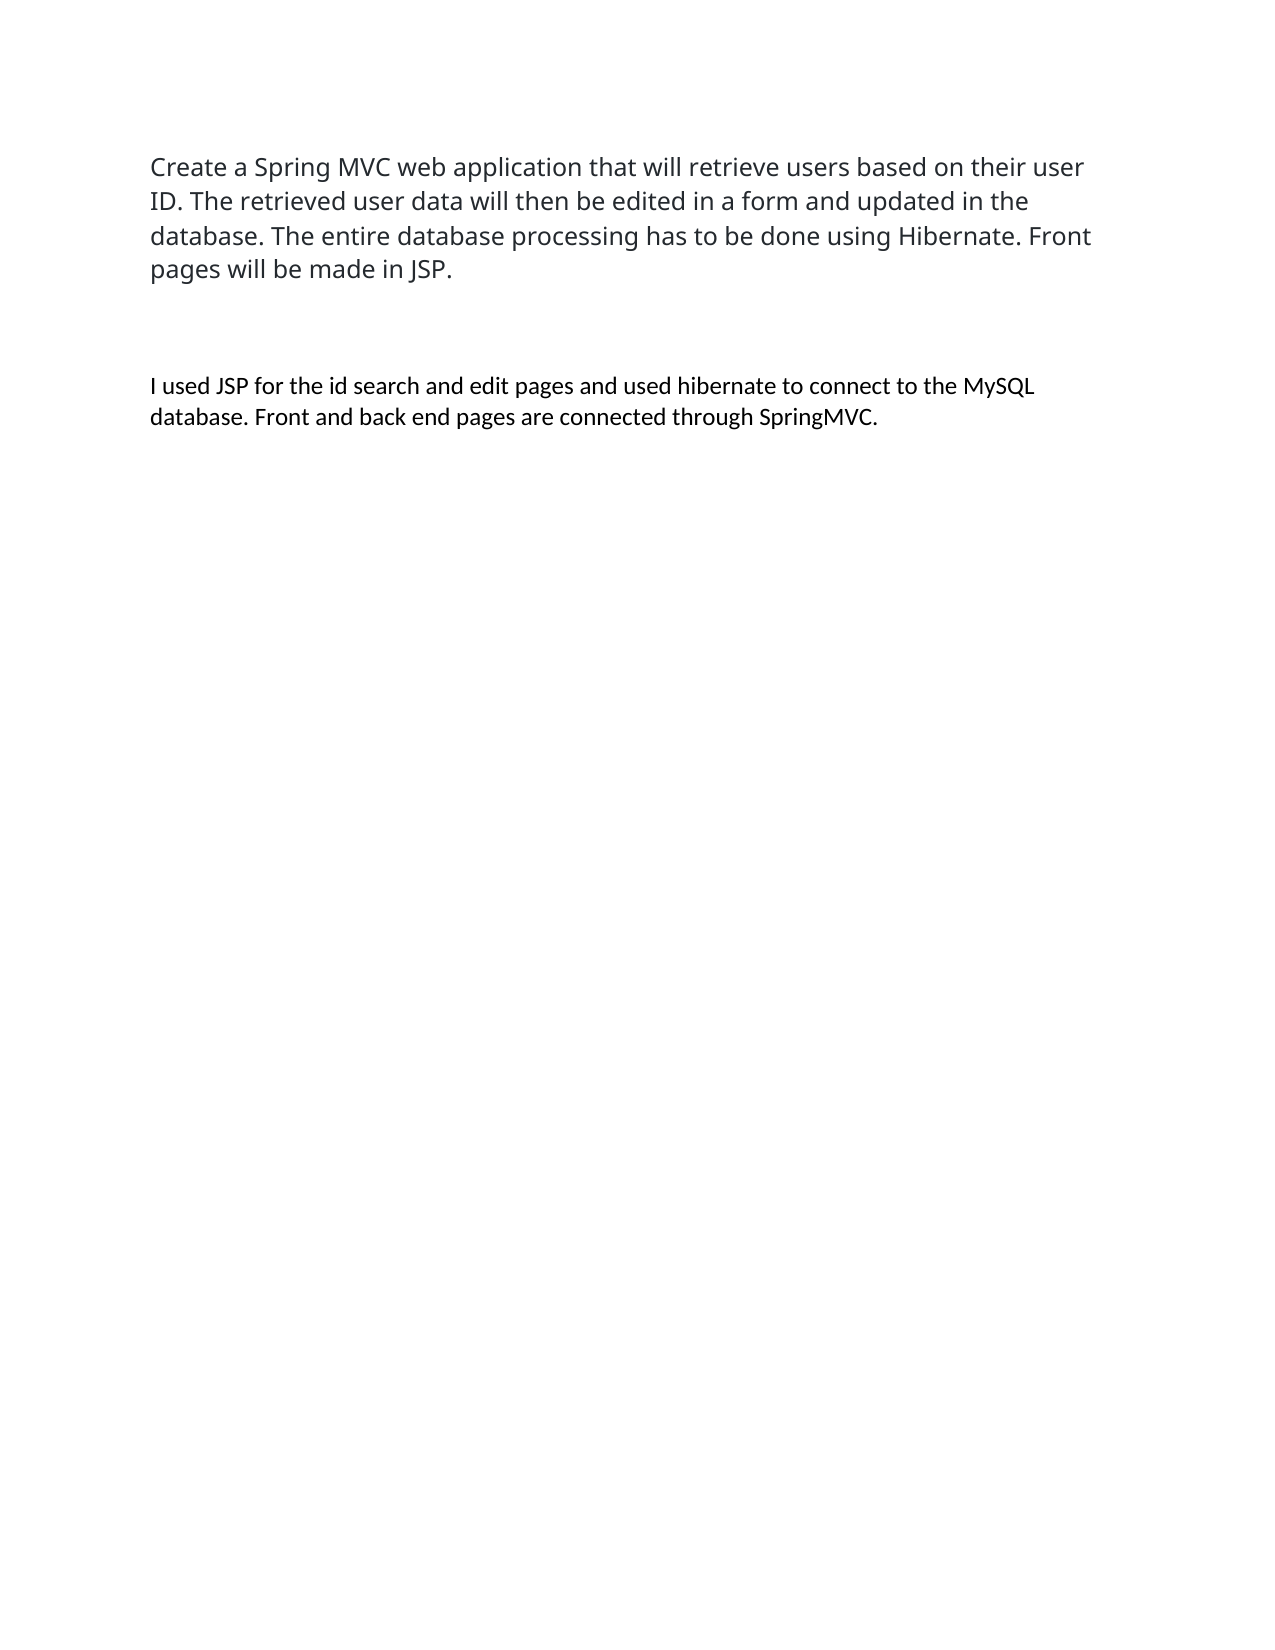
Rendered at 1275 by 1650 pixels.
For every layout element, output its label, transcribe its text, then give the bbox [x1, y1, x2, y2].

text I used JSP for the id search and edit pages and used hibernate to connect to the MySQL database. Front and back end pages are connected through SpringMVC. [150, 371, 1125, 432]
text Create a Spring MVC web application that will retrieve users based on their user ID. The retrieved user data will then be edited in a form and updated in the database. The entire database processing has to be done using Hibernate. Front pages will be made in JSP. [150, 150, 1125, 286]
